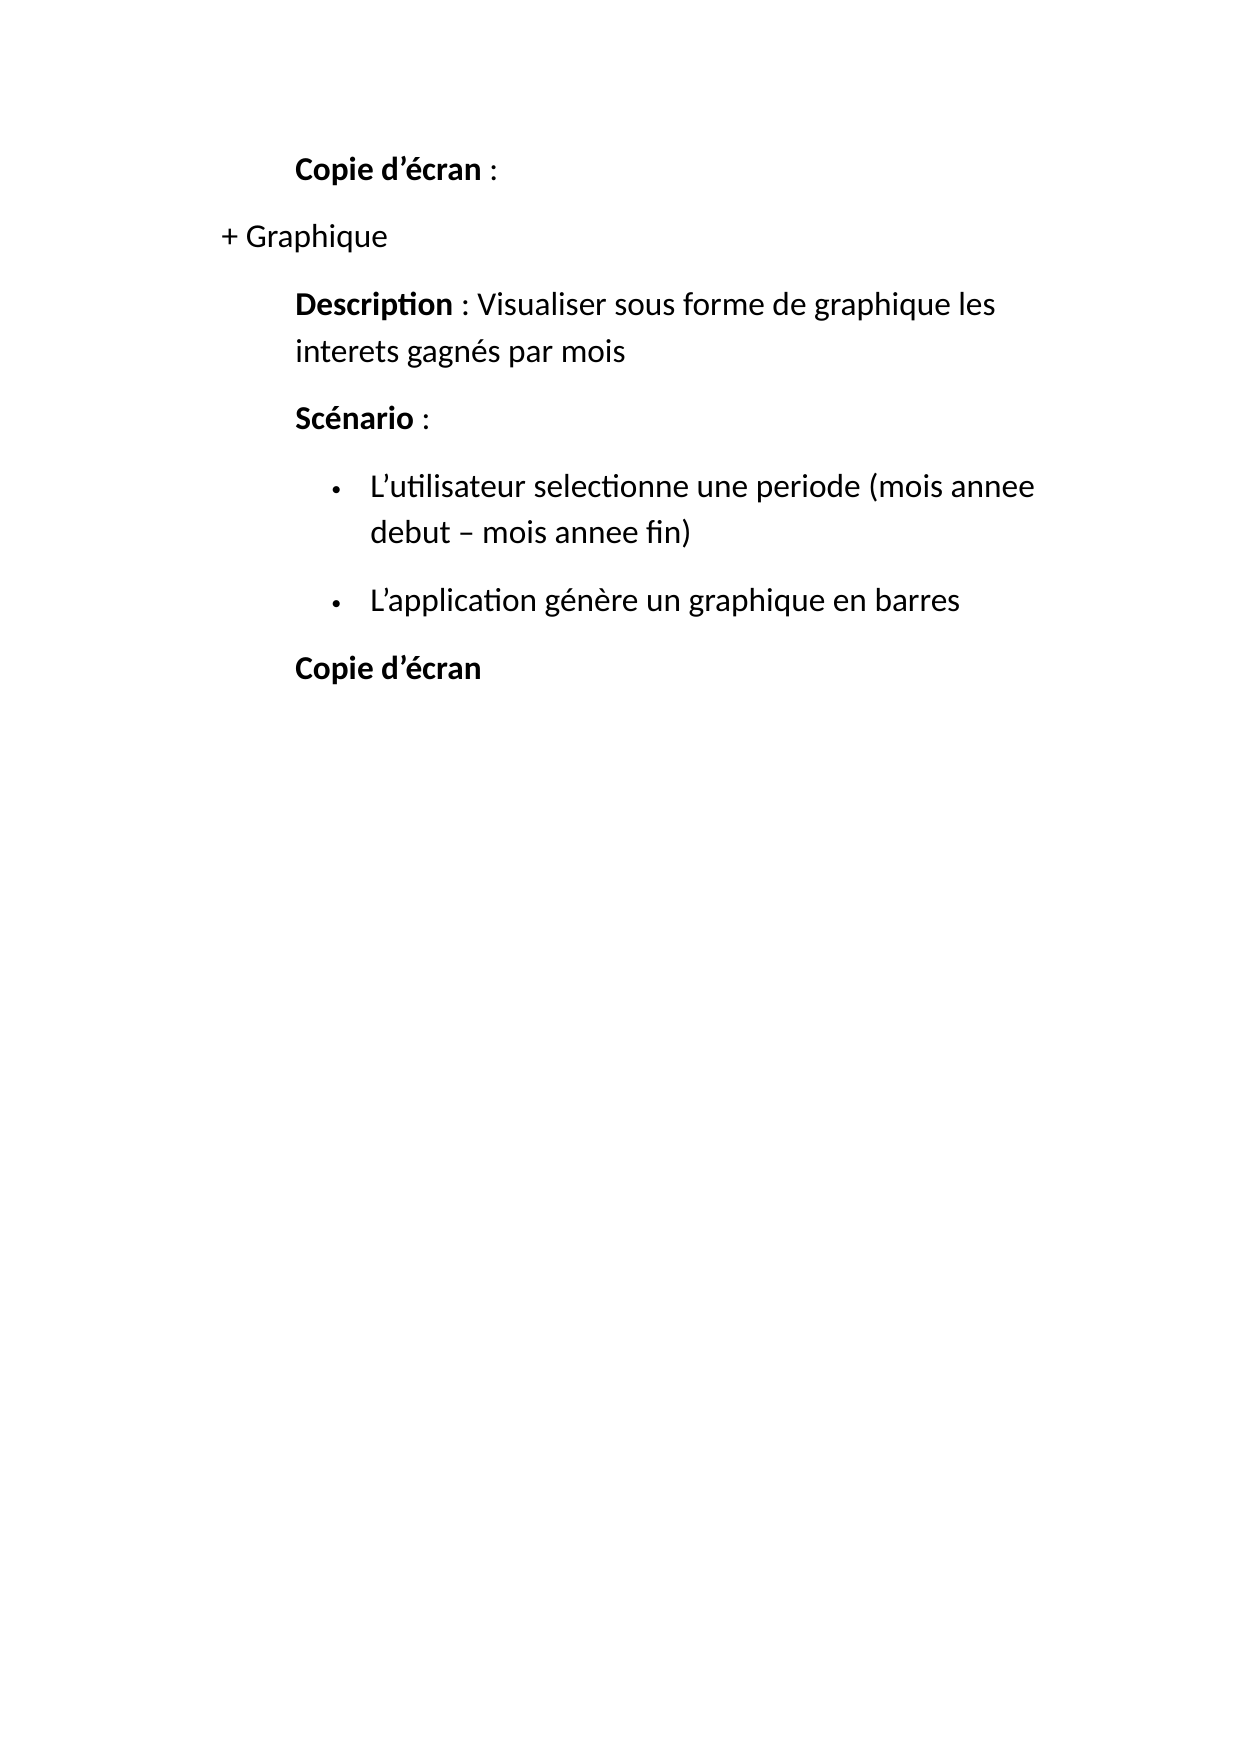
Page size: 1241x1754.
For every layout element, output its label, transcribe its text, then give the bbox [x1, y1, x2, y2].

text Copie d’écran [295, 647, 1093, 687]
text Scénario : [295, 397, 1093, 438]
text Description : Visualiser sous forme de graphique les interets gagnés par mois [295, 283, 1093, 370]
text Copie d’écran : [295, 148, 1093, 188]
list L’utilisateur selectionne une periode (mois annee debut – mois annee fin) [333, 465, 1093, 552]
text + Graphique [148, 215, 1093, 256]
list L’application génère un graphique en barres [333, 579, 1093, 620]
